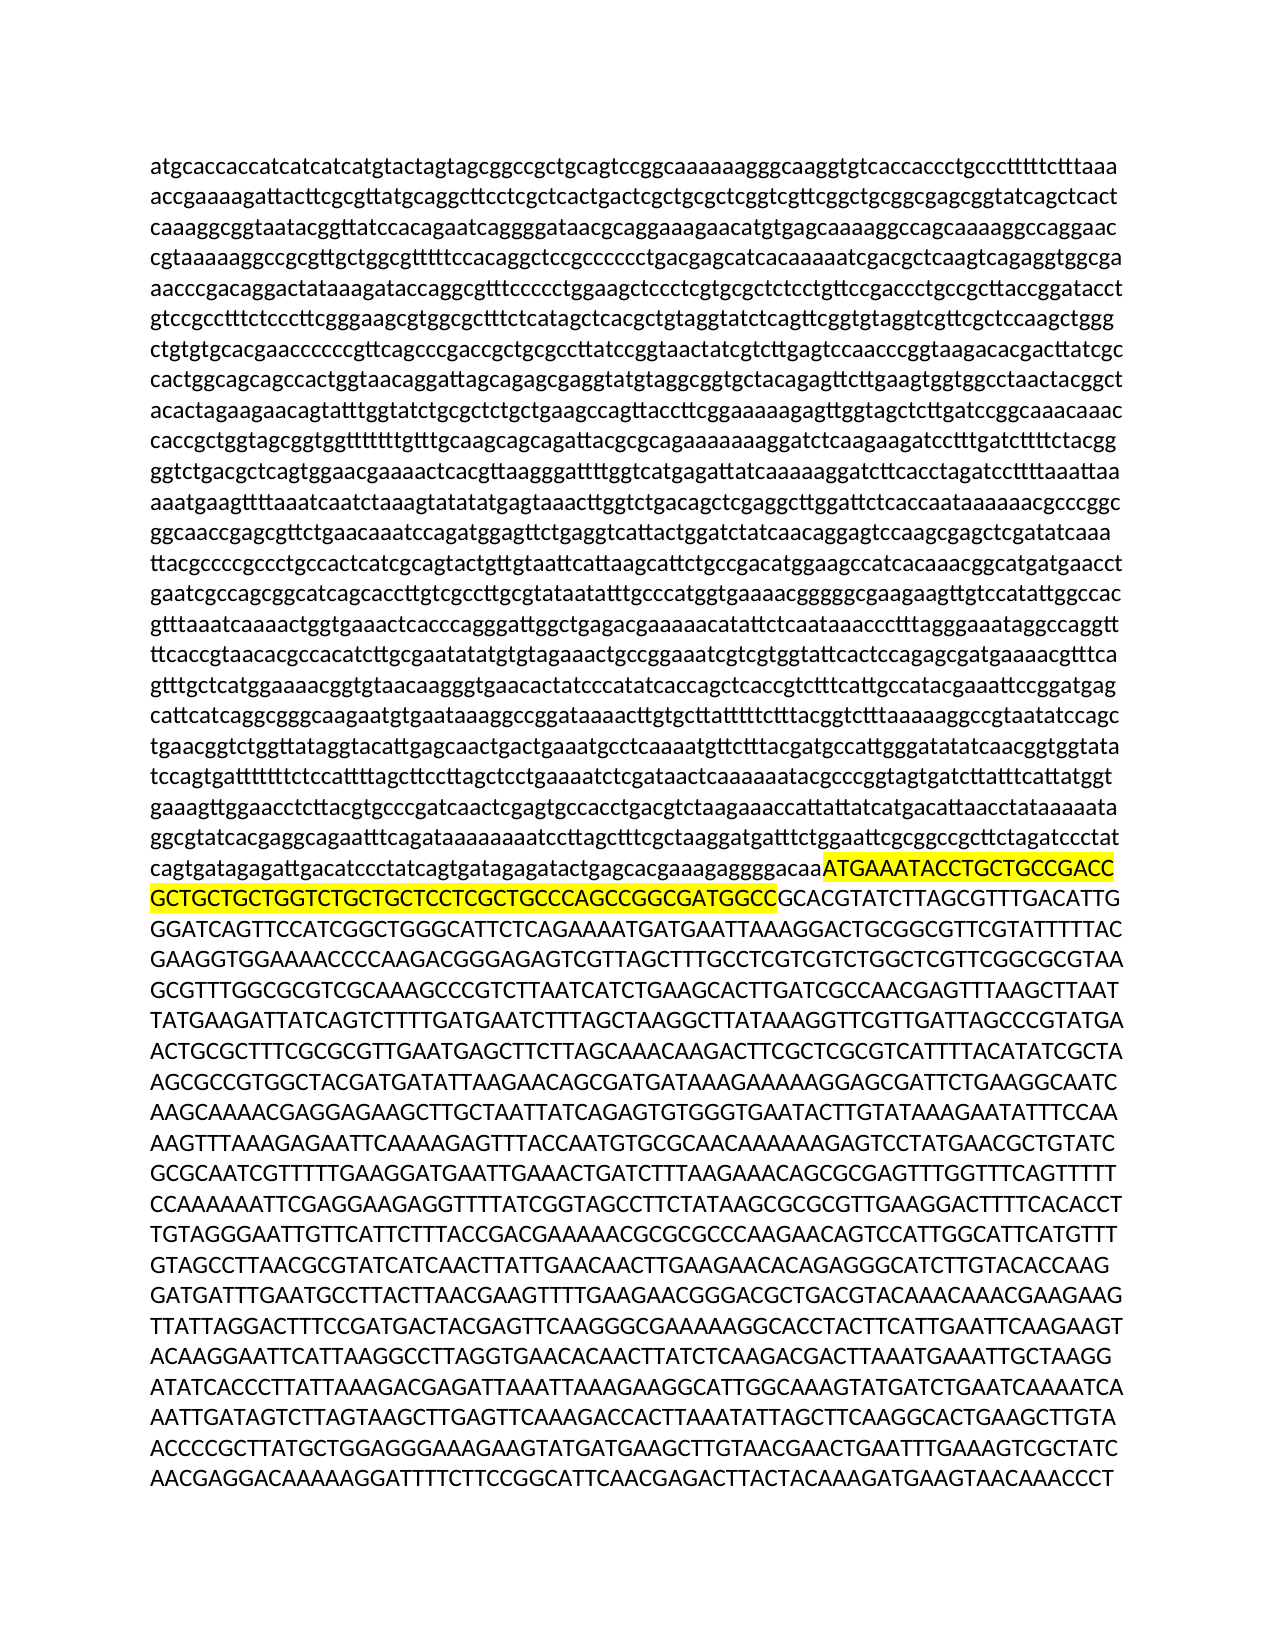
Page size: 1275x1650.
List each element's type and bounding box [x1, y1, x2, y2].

text [150, 150, 1125, 1493]
